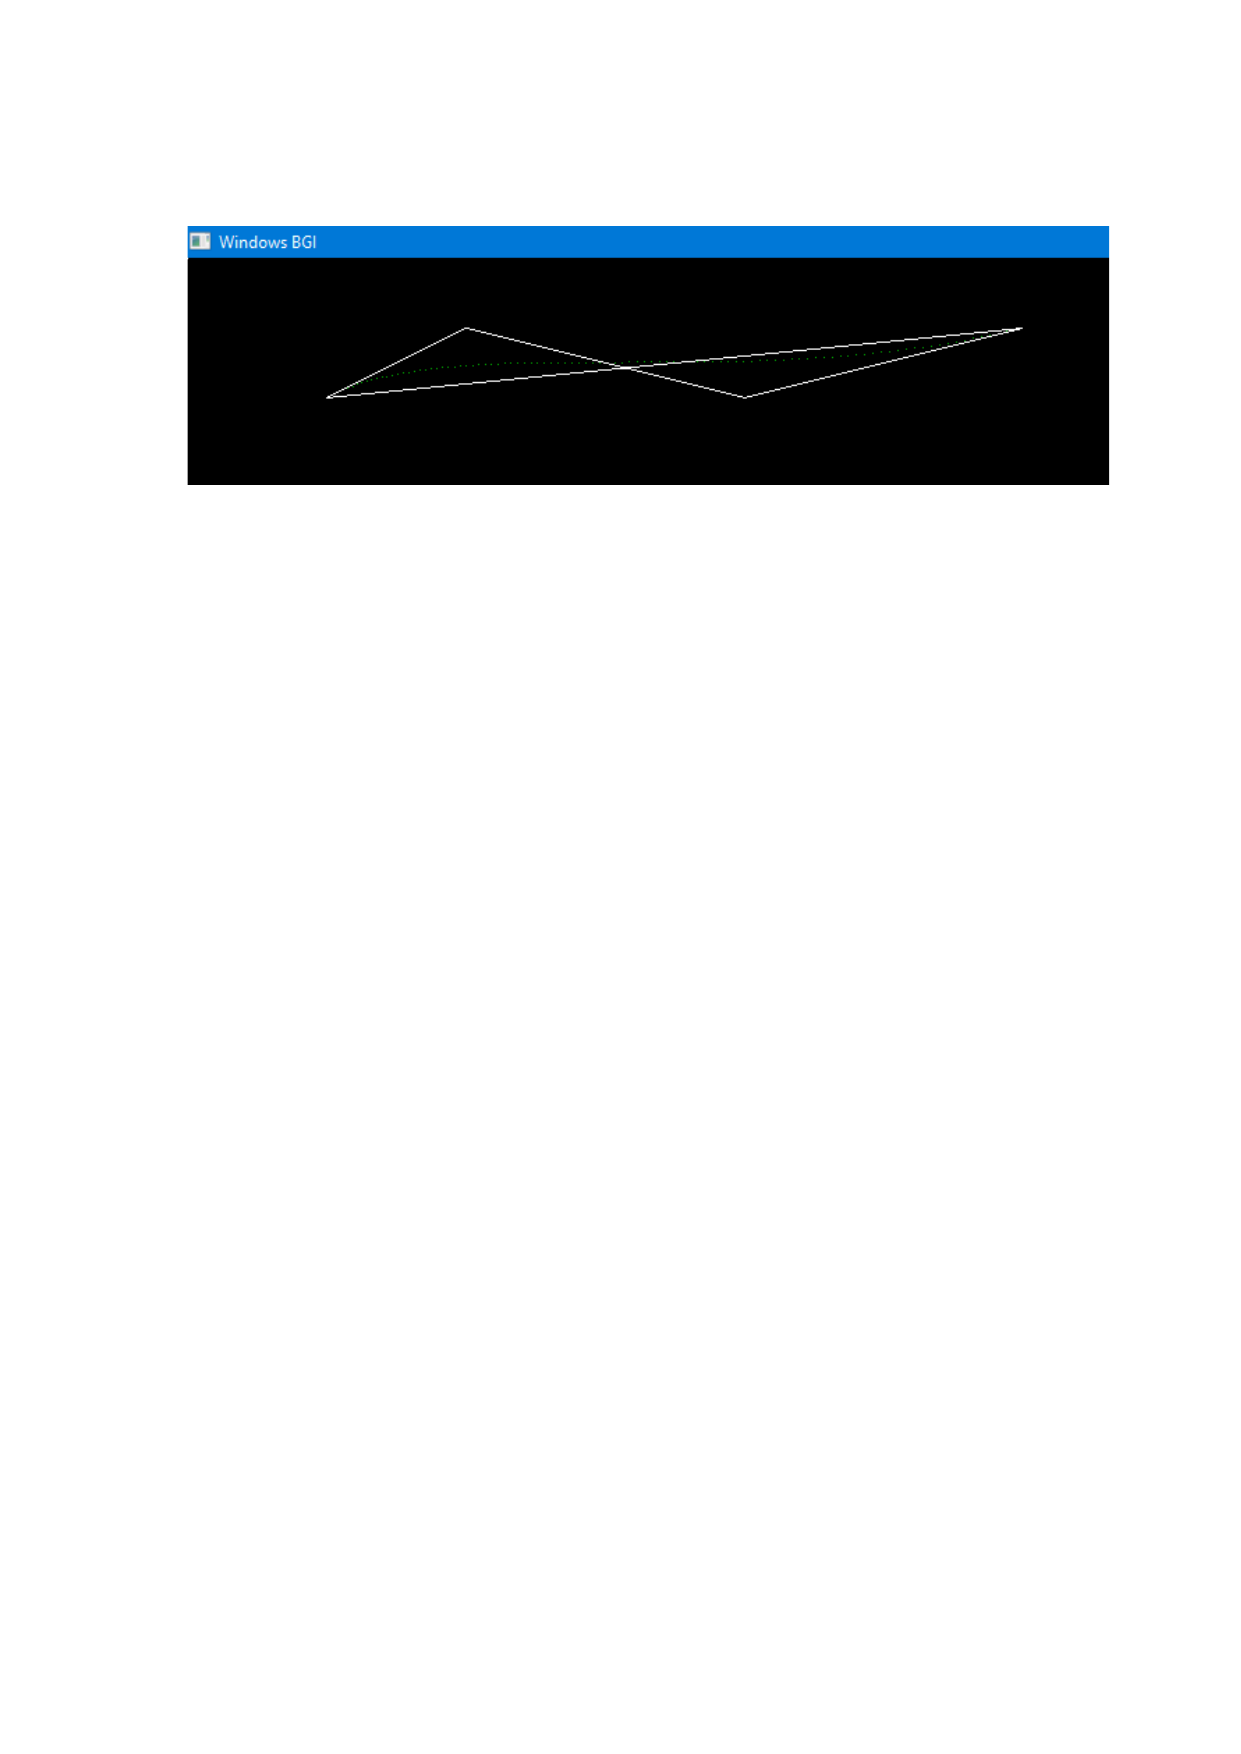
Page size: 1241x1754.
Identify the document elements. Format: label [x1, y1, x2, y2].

picture [187, 226, 1110, 485]
